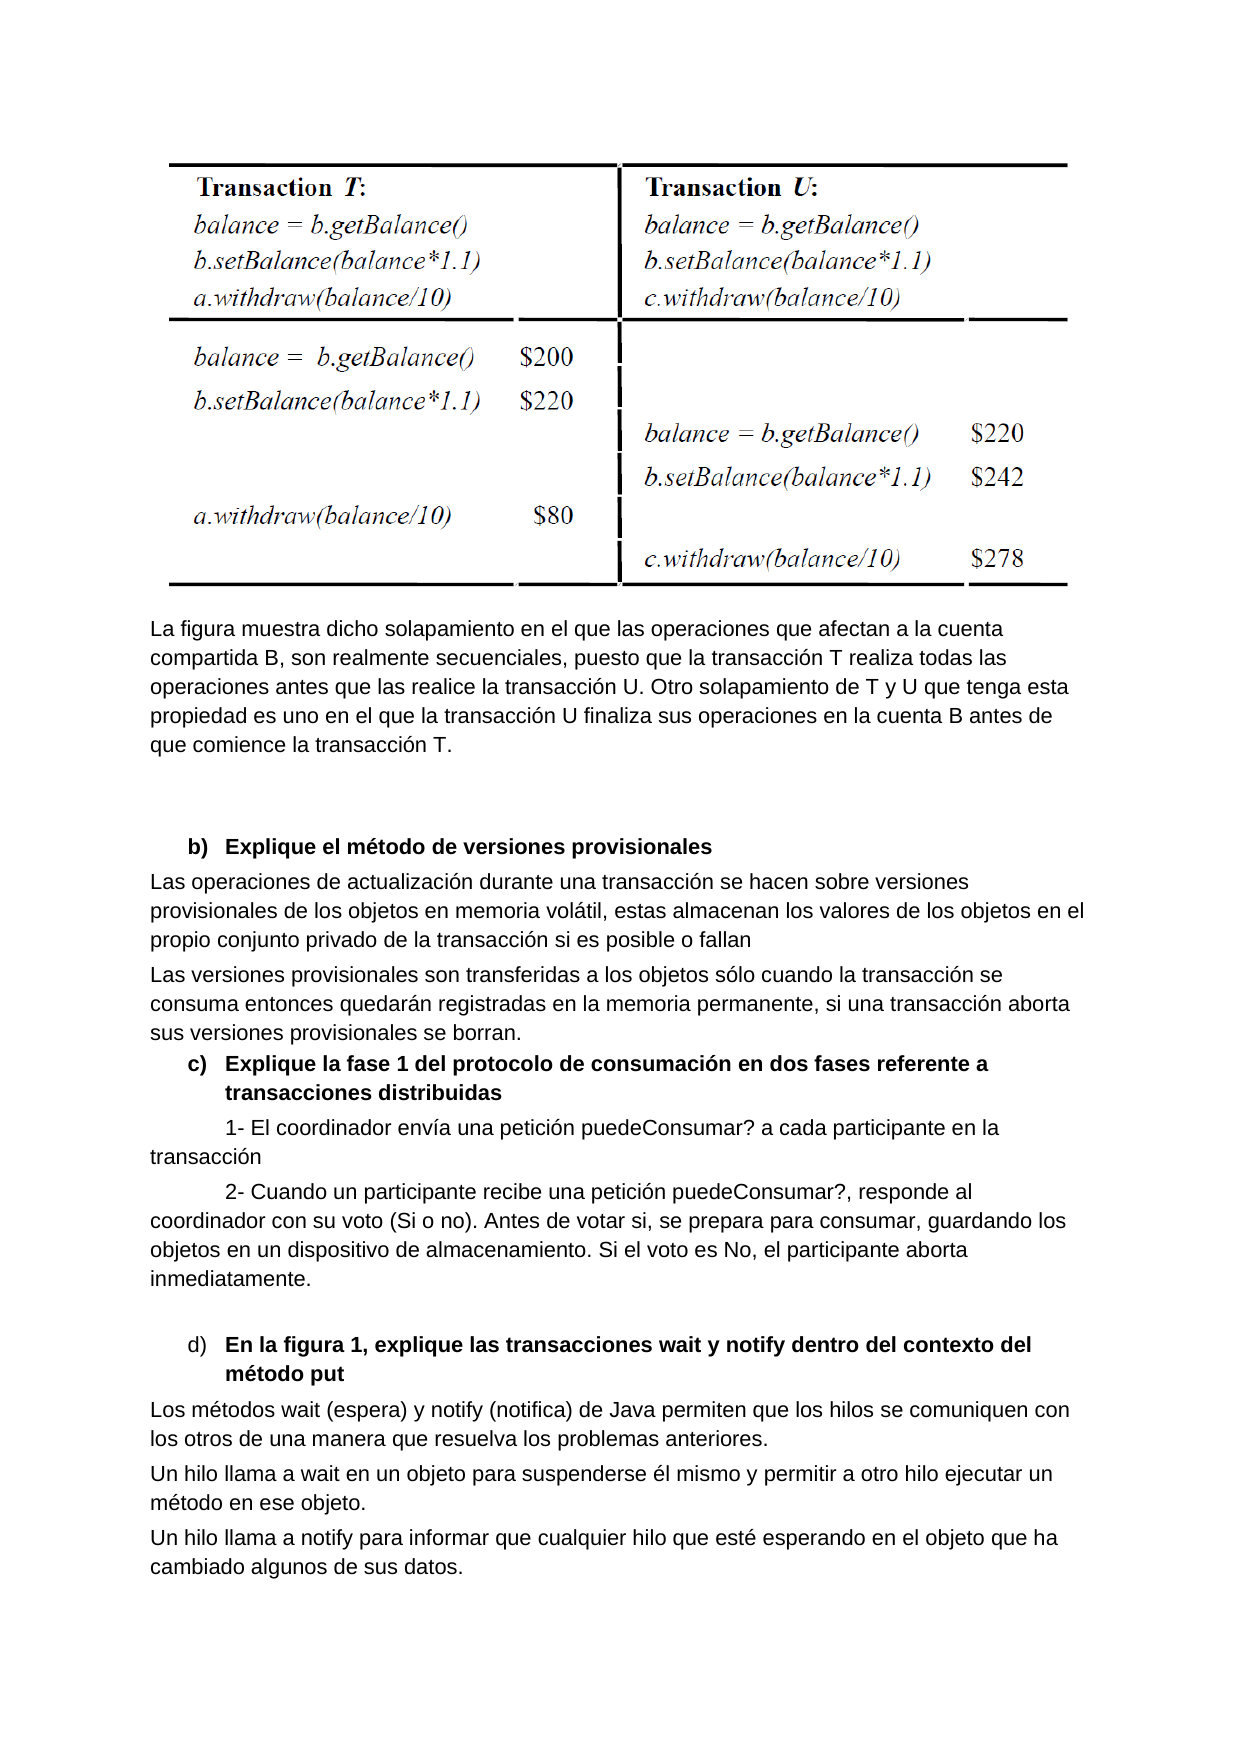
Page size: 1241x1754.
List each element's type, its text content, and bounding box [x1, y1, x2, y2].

list En la figura 1, explique las transacciones wait y notify dentro del contexto del método put [187, 1332, 1090, 1387]
text La figura muestra dicho solapamiento en el que las operaciones que afectan a la cuenta compartida B, son realmente secuenciales, puesto que la transacción T realiza todas las operaciones antes que las realice la transacción U. Otro solapamiento de T y U que tenga esta propiedad es uno en el que la transacción U finaliza sus operaciones en la cuenta B antes de que comience la transacción T. [150, 616, 1090, 757]
text 2- Cuando un participante recibe una petición puedeConsumar?, responde al coordinador con su voto (Si o no). Antes de votar si, se prepara para consumar, guardando los objetos en un dispositivo de almacenamiento. Si el voto es No, el participante aborta inmediatamente. [150, 1179, 1090, 1291]
list Explique la fase 1 del protocolo de consumación en dos fases referente a transacciones distribuidas [187, 1051, 1090, 1105]
text Las operaciones de actualización durante una transacción se hacen sobre versiones provisionales de los objetos en memoria volátil, estas almacenan los valores de los objetos en el propio conjunto privado de la transacción si es posible o fallan [150, 869, 1090, 952]
list Explique el método de versiones provisionales [187, 834, 1090, 859]
text Los métodos wait (espera) y notify (notifica) de Java permiten que los hilos se comuniquen con los otros de una manera que resuelva los problemas anteriores. [150, 1397, 1090, 1451]
picture [150, 150, 1091, 607]
text Un hilo llama a wait en un objeto para suspenderse él mismo y permitir a otro hilo ejecutar un método en ese objeto. [150, 1461, 1090, 1515]
text 1- El coordinador envía una petición puedeConsumar? a cada participante en la transacción [150, 1115, 1090, 1169]
text Un hilo llama a notify para informar que cualquier hilo que esté esperando en el objeto que ha cambiado algunos de sus datos. [150, 1525, 1090, 1579]
text Las versiones provisionales son transferidas a los objetos sólo cuando la transacción se consuma entonces quedarán registradas en la memoria permanente, si una transacción aborta sus versiones provisionales se borran. [150, 962, 1090, 1045]
